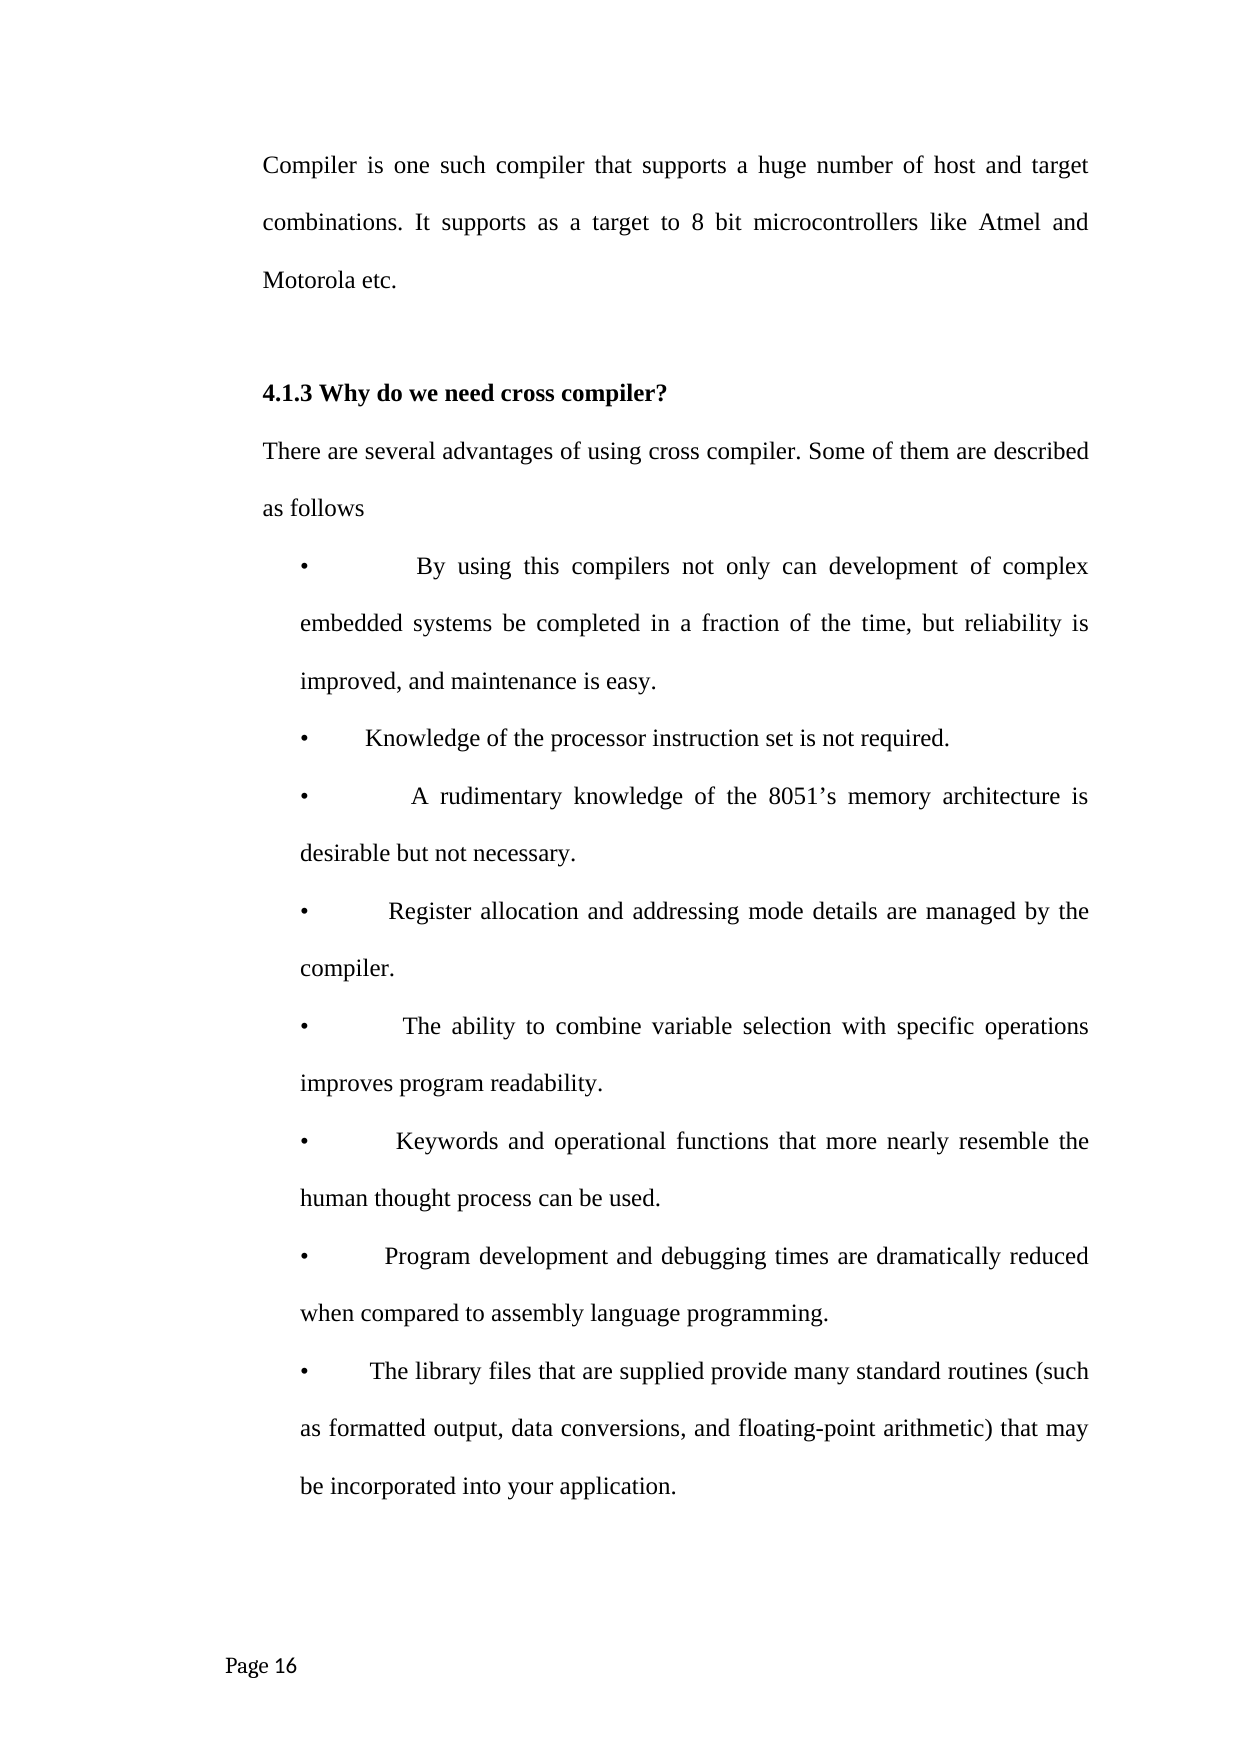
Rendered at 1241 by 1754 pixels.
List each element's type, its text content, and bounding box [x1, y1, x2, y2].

text • Program development and debugging times are dramatically reduced when compared to assembly language programming. [300, 1241, 1090, 1327]
text 4.1.3 Why do we need cross compiler? [262, 378, 1090, 407]
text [262, 150, 1090, 294]
text • By using this compilers not only can development of complex embedded systems be completed in a fraction of the time, but reliability is improved, and maintenance is easy. [300, 551, 1090, 695]
text • A rudimentary knowledge of the 8051’s memory architecture is desirable but not necessary. [300, 781, 1090, 867]
text There are several advantages of using cross compiler. Some of them are described as follows [262, 436, 1090, 522]
text • Knowledge of the processor instruction set is not required. [300, 723, 1090, 752]
text • The library files that are supplied provide many standard routines (such as formatted output, data conversions, and floating-point arithmetic) that may be incorporated into your application. [300, 1356, 1090, 1500]
text • Keywords and operational functions that more nearly resemble the human thought process can be used. [300, 1126, 1090, 1212]
text • Register allocation and addressing mode details are managed by the compiler. [300, 896, 1090, 982]
text • The ability to combine variable selection with specific operations improves program readability. [300, 1011, 1090, 1097]
